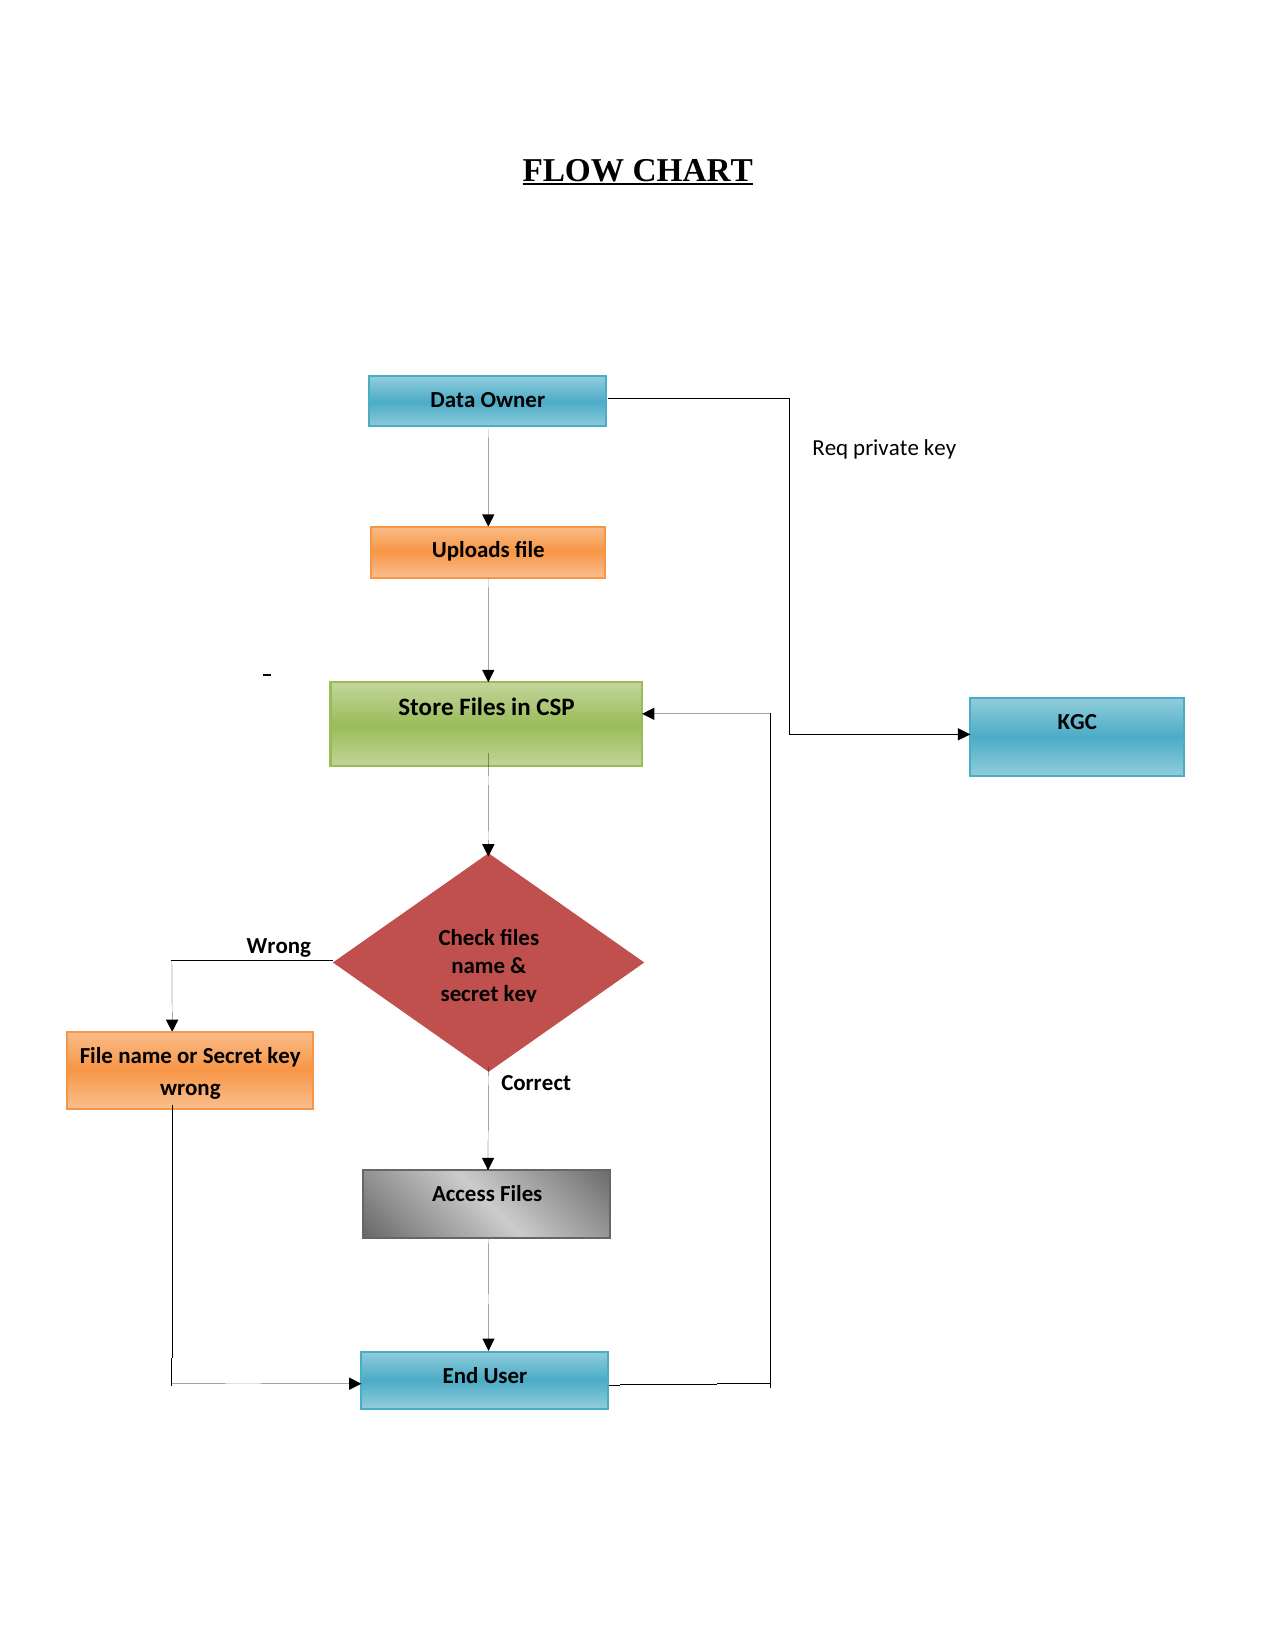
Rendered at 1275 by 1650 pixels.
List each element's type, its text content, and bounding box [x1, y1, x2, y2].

text FLOW CHART [150, 150, 1125, 188]
